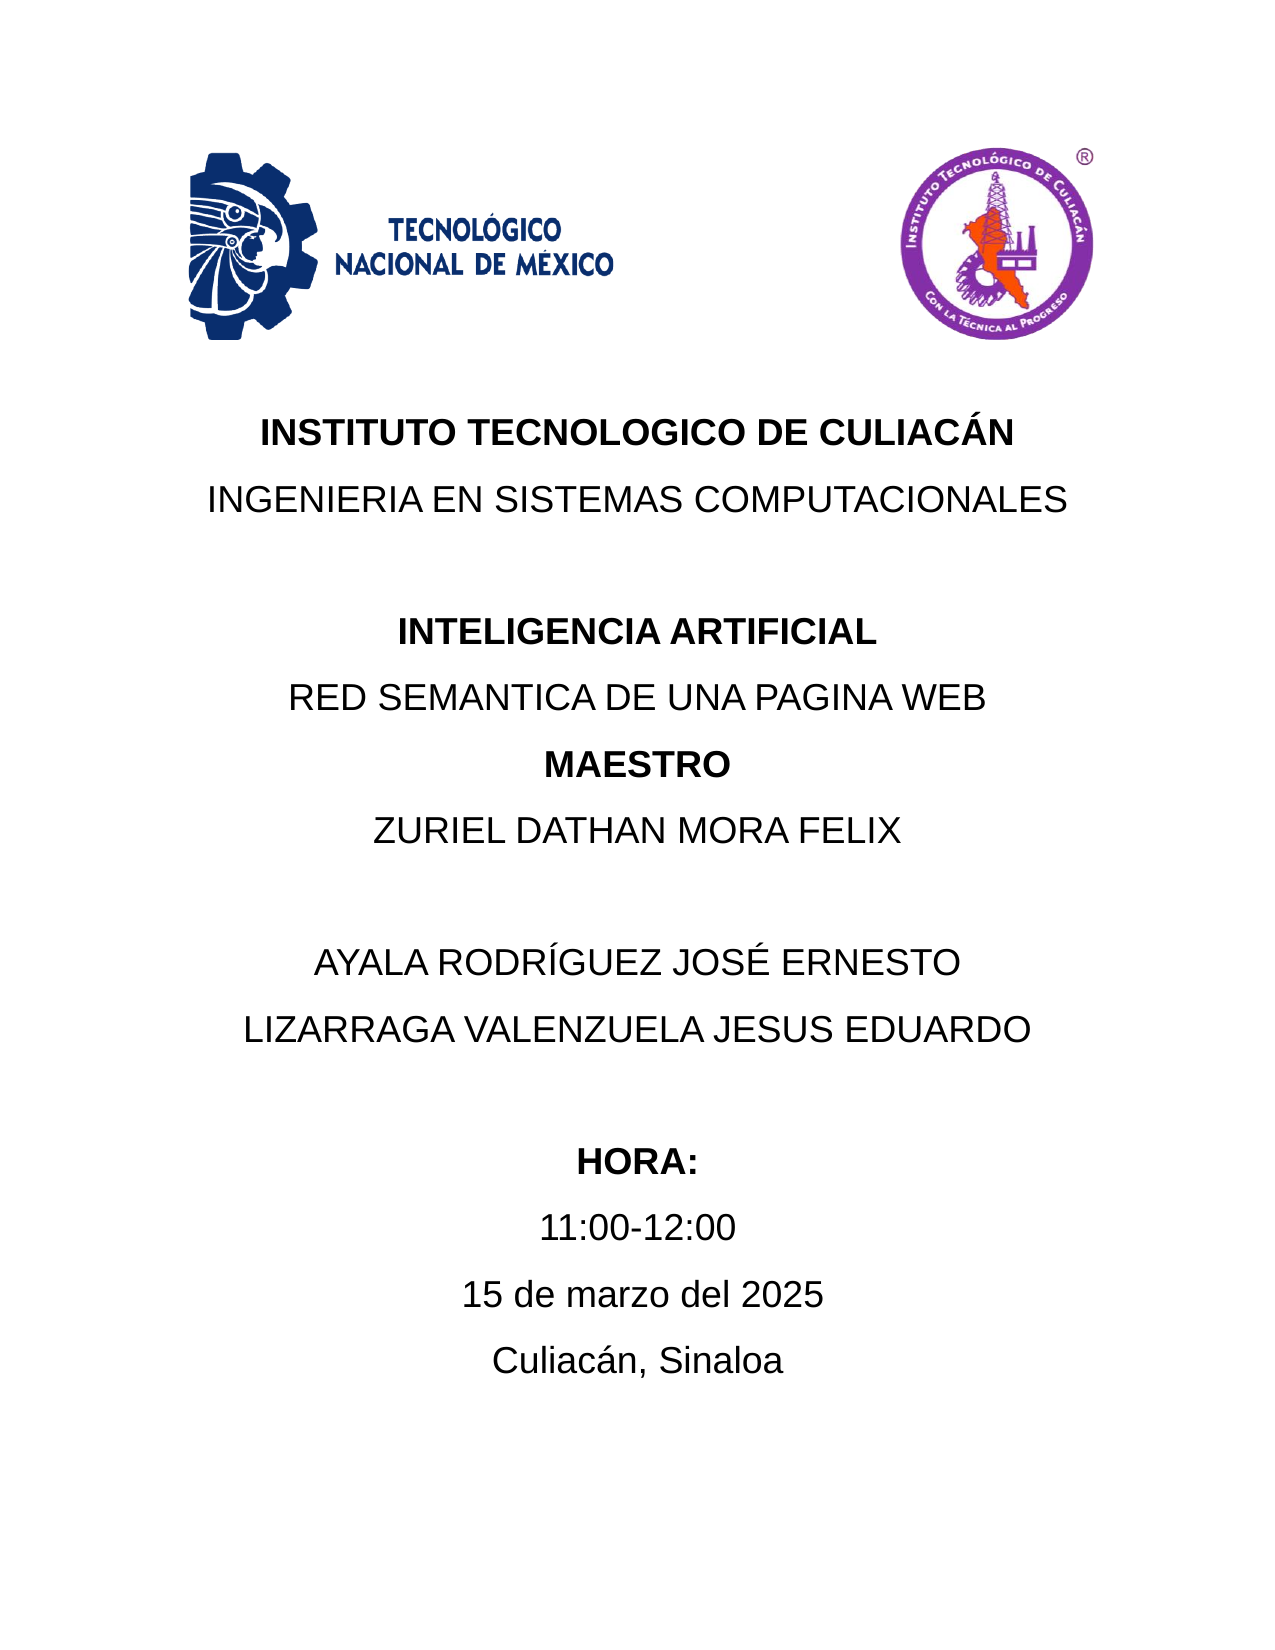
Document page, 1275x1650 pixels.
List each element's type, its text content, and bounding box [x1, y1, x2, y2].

text INSTITUTO TECNOLOGICO DE CULIACÁN [177, 411, 1098, 454]
text MAESTRO [177, 742, 1098, 785]
text RED SEMANTICA DE UNA PAGINA WEB [177, 676, 1098, 719]
text INGENIERIA EN SISTEMAS COMPUTACIONALES [177, 477, 1098, 520]
text ZURIEL DATHAN MORA FELIX [177, 808, 1098, 851]
picture [188, 152, 614, 340]
text LIZARRAGA VALENZUELA JESUS EDUARDO [177, 1007, 1098, 1050]
text AYALA RODRÍGUEZ JOSÉ ERNESTO [177, 941, 1098, 984]
text HORA: [177, 1139, 1098, 1182]
picture [900, 147, 1094, 340]
text Culiacán, Sinaloa [177, 1338, 1098, 1381]
text 11:00-12:00 [177, 1206, 1098, 1249]
text INTELIGENCIA ARTIFICIAL [177, 609, 1098, 652]
text 15 de marzo del 2025 [177, 1272, 1098, 1315]
